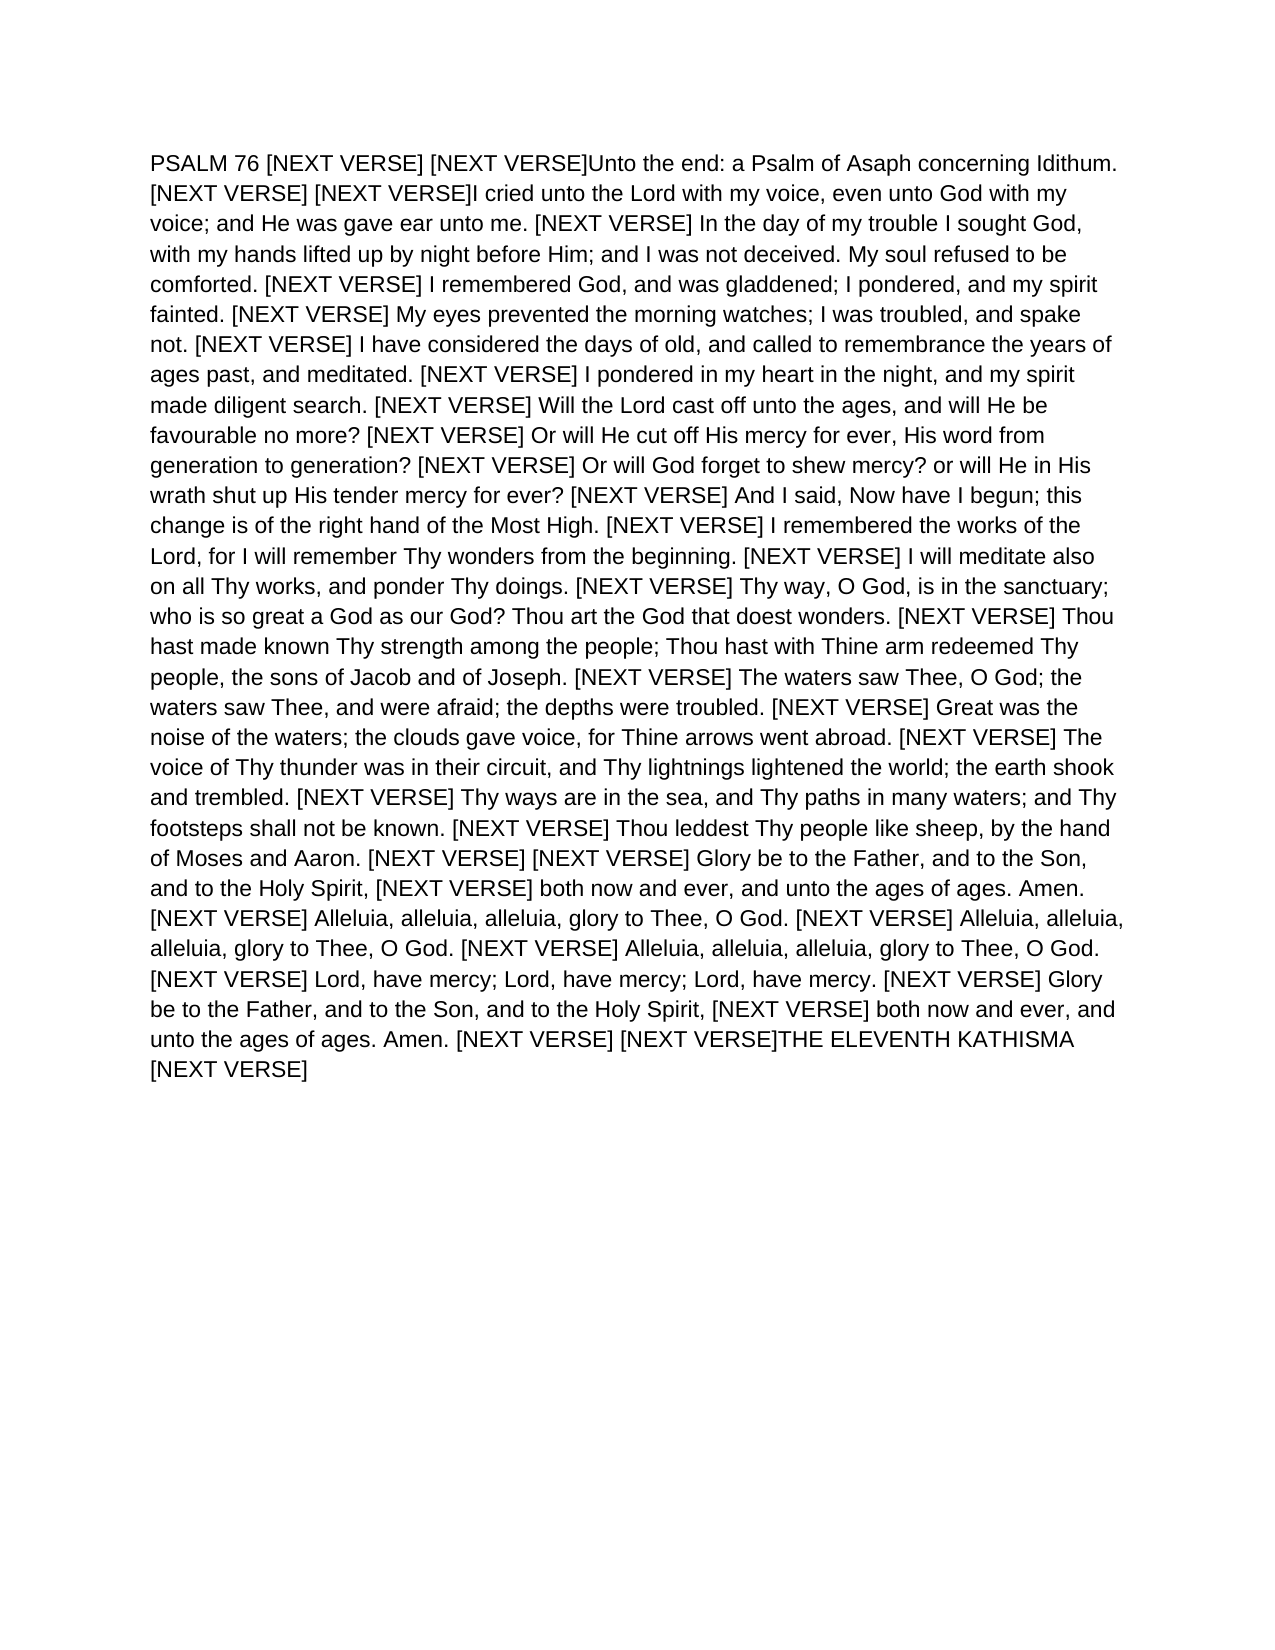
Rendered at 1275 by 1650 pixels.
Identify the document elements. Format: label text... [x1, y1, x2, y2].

text PSALM 76 [NEXT VERSE] [NEXT VERSE]Unto the end: a Psalm of Asaph concerning Idithum. [NEXT VERSE] [NEXT VERSE]I cried unto the Lord with my voice, even unto God with my voice; and He was gave ear unto me. [NEXT VERSE] In the day of my trouble I sought God, with my hands lifted up by night before Him; and I was not deceived. My soul refused to be comforted. [NEXT VERSE] I remembered God, and was gladdened; I pondered, and my spirit fainted. [NEXT VERSE] My eyes prevented the morning watches; I was troubled, and spake not. [NEXT VERSE] I have considered the days of old, and called to remembrance the years of ages past, and meditated. [NEXT VERSE] I pondered in my heart in the night, and my spirit made diligent search. [NEXT VERSE] Will the Lord cast off unto the ages, and will He be favourable no more? [NEXT VERSE] Or will He cut off His mercy for ever, His word from generation to generation? [NEXT VERSE] Or will God forget to shew mercy? or will He in His wrath shut up His tender mercy for ever? [NEXT VERSE] And I said, Now have I begun; this change is of the right hand of the Most High. [NEXT VERSE] I remembered the works of the Lord, for I will remember Thy wonders from the beginning. [NEXT VERSE] I will meditate also on all Thy works, and ponder Thy doings. [NEXT VERSE] Thy way, O God, is in the sanctuary; who is so great a God as our God? Thou art the God that doest wonders. [NEXT VERSE] Thou hast made known Thy strength among the people; Thou hast with Thine arm redeemed Thy people, the sons of Jacob and of Joseph. [NEXT VERSE] The waters saw Thee, O God; the waters saw Thee, and were afraid; the depths were troubled. [NEXT VERSE] Great was the noise of the waters; the clouds gave voice, for Thine arrows went abroad. [NEXT VERSE] The voice of Thy thunder was in their circuit, and Thy lightnings lightened the world; the earth shook and trembled. [NEXT VERSE] Thy ways are in the sea, and Thy paths in many waters; and Thy footsteps shall not be known. [NEXT VERSE] Thou leddest Thy people like sheep, by the hand of Moses and Aaron. [NEXT VERSE] [NEXT VERSE] Glory be to the Father, and to the Son, and to the Holy Spirit, [NEXT VERSE] both now and ever, and unto the ages of ages. Amen. [NEXT VERSE] Alleluia, alleluia, alleluia, glory to Thee, O God. [NEXT VERSE] Alleluia, alleluia, alleluia, glory to Thee, O God. [NEXT VERSE] Alleluia, alleluia, alleluia, glory to Thee, O God. [NEXT VERSE] Lord, have mercy; Lord, have mercy; Lord, have mercy. [NEXT VERSE] Glory be to the Father, and to the Son, and to the Holy Spirit, [NEXT VERSE] both now and ever, and unto the ages of ages. Amen. [NEXT VERSE] [NEXT VERSE]THE ELEVENTH KATHISMA [NEXT VERSE] [150, 150, 1125, 1083]
